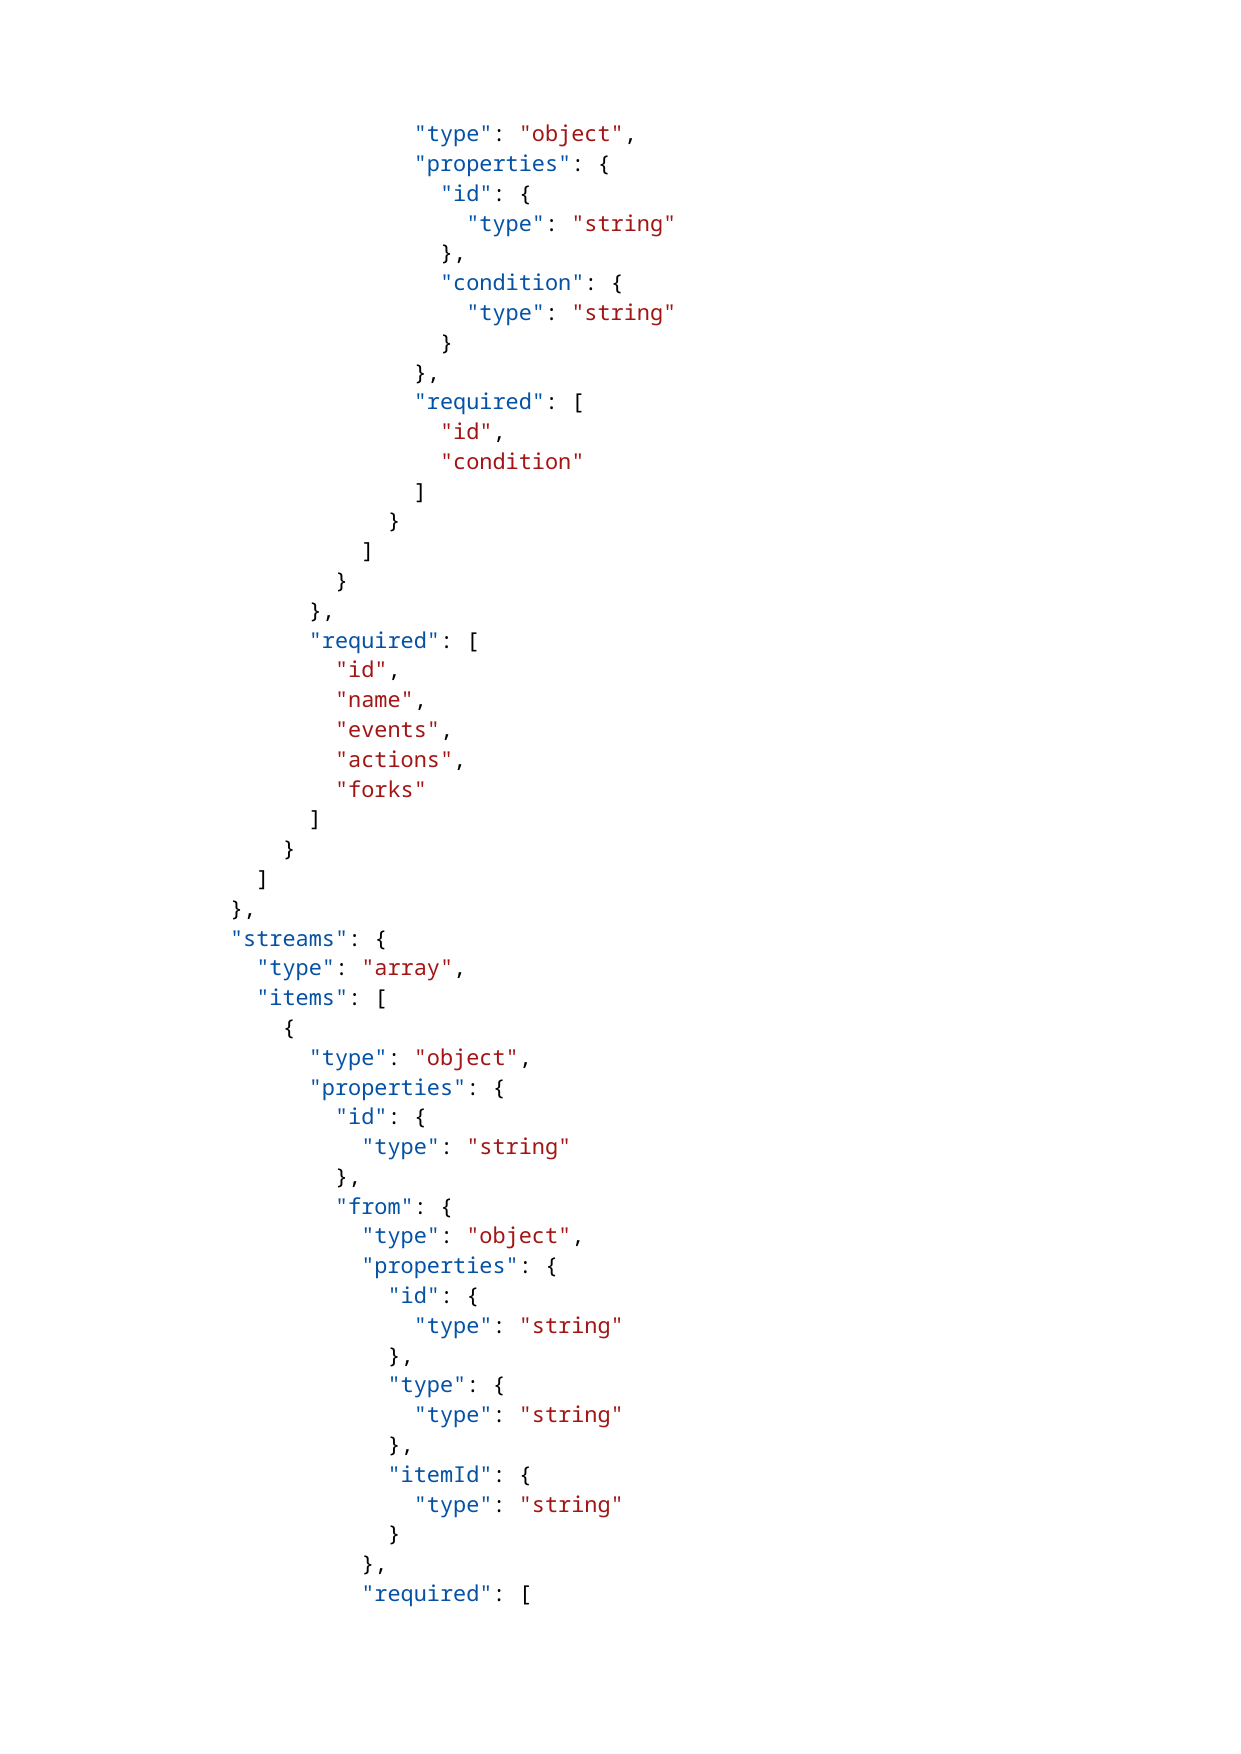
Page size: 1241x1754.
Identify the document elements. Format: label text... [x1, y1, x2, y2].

text "type": "string" [177, 1399, 1152, 1429]
text }, [177, 893, 1152, 922]
text "type": "object", [177, 118, 1152, 148]
text "events", [177, 714, 1152, 744]
text "streams": { [177, 922, 1152, 952]
text "type": "object", [177, 1042, 1152, 1071]
text "condition" [177, 446, 1152, 476]
text } [177, 565, 1152, 595]
text }, [177, 595, 1152, 624]
text "items": [ [177, 982, 1152, 1012]
text }, [177, 1339, 1152, 1369]
text ] [177, 476, 1152, 505]
text "type": "array", [177, 952, 1152, 982]
text "required": [ [177, 1578, 1152, 1608]
text "id": { [177, 1280, 1152, 1310]
text ] [177, 863, 1152, 893]
text "forks" [177, 773, 1152, 803]
text "itemId": { [177, 1459, 1152, 1488]
text "type": "string" [177, 297, 1152, 327]
text "name", [177, 684, 1152, 714]
text } [177, 505, 1152, 535]
text }, [177, 1161, 1152, 1191]
text }, [177, 1429, 1152, 1459]
text }, [177, 356, 1152, 386]
text "from": { [177, 1191, 1152, 1220]
text "required": [ [177, 624, 1152, 654]
text }, [177, 237, 1152, 267]
text } [177, 1518, 1152, 1548]
text "type": "string" [177, 1131, 1152, 1161]
text "id", [177, 416, 1152, 446]
text "type": "object", [177, 1220, 1152, 1250]
text "properties": { [177, 1250, 1152, 1280]
text "properties": { [177, 148, 1152, 178]
text { [177, 1012, 1152, 1042]
text "type": "string" [177, 207, 1152, 237]
text } [177, 327, 1152, 356]
text "id", [177, 654, 1152, 684]
text } [177, 833, 1152, 863]
text "actions", [177, 744, 1152, 773]
text "id": { [177, 178, 1152, 207]
text "type": { [177, 1369, 1152, 1399]
text "required": [ [177, 386, 1152, 416]
text "type": "string" [177, 1488, 1152, 1518]
text "condition": { [177, 267, 1152, 297]
text ] [177, 535, 1152, 565]
text "id": { [177, 1101, 1152, 1131]
text "properties": { [177, 1071, 1152, 1101]
text }, [177, 1548, 1152, 1578]
text ] [177, 803, 1152, 833]
text "type": "string" [177, 1310, 1152, 1339]
